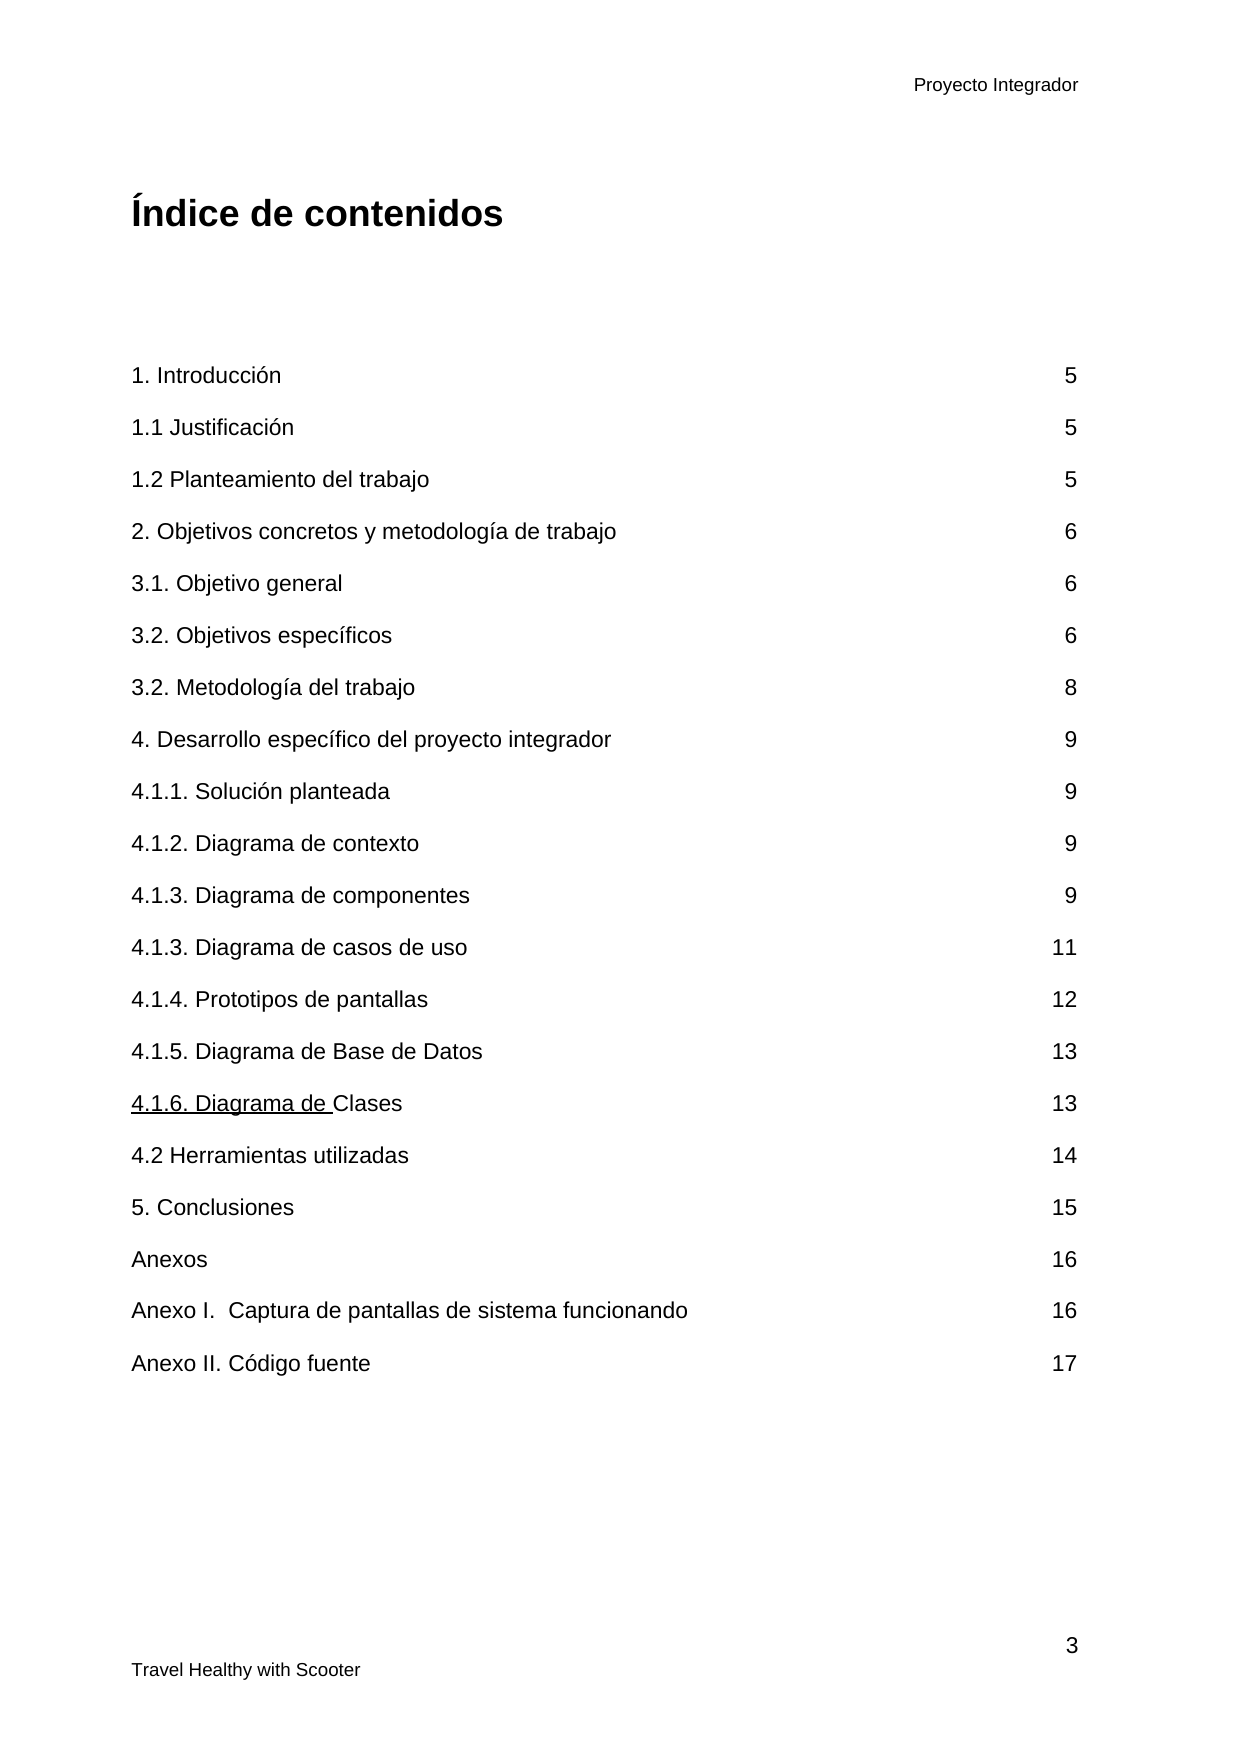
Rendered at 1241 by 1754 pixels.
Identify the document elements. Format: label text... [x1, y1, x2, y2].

text Índice de contenidos [131, 191, 1078, 234]
